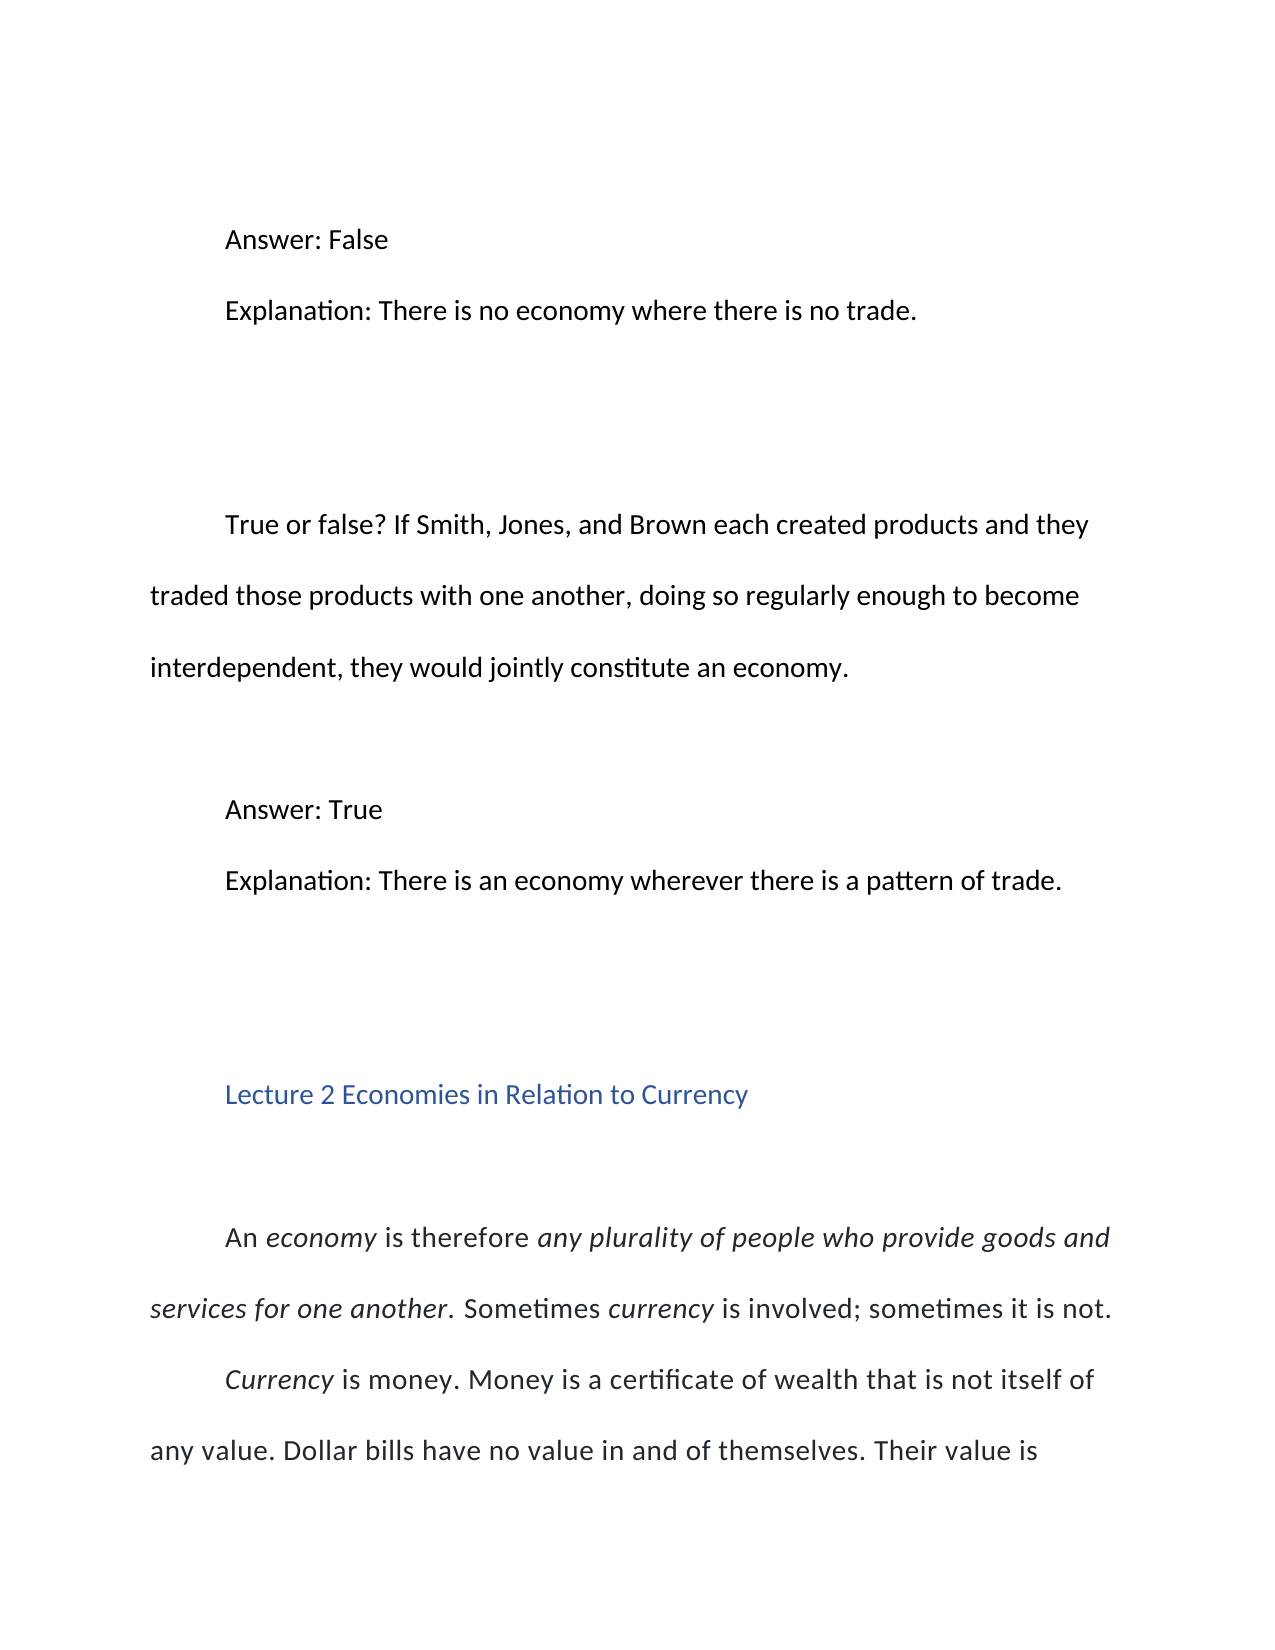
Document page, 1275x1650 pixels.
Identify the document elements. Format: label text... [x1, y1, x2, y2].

text Answer: False [150, 221, 1125, 257]
text An economy is therefore any plurality of people who provide goods and services for one another. Sometimes currency is involved; sometimes it is not. [150, 1219, 1125, 1326]
subtitle Lecture 2 Economies in Relation to Currency [150, 1076, 1125, 1112]
text True or false? If Smith, Jones, and Brown each created products and they traded those products with one another, doing so regularly enough to become interdependent, they would jointly constitute an economy. [150, 506, 1125, 684]
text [150, 1361, 1125, 1468]
text Answer: True [150, 791, 1125, 827]
text Explanation: There is no economy where there is no trade. [150, 292, 1125, 328]
text Explanation: There is an economy wherever there is a pattern of trade. [150, 862, 1125, 898]
